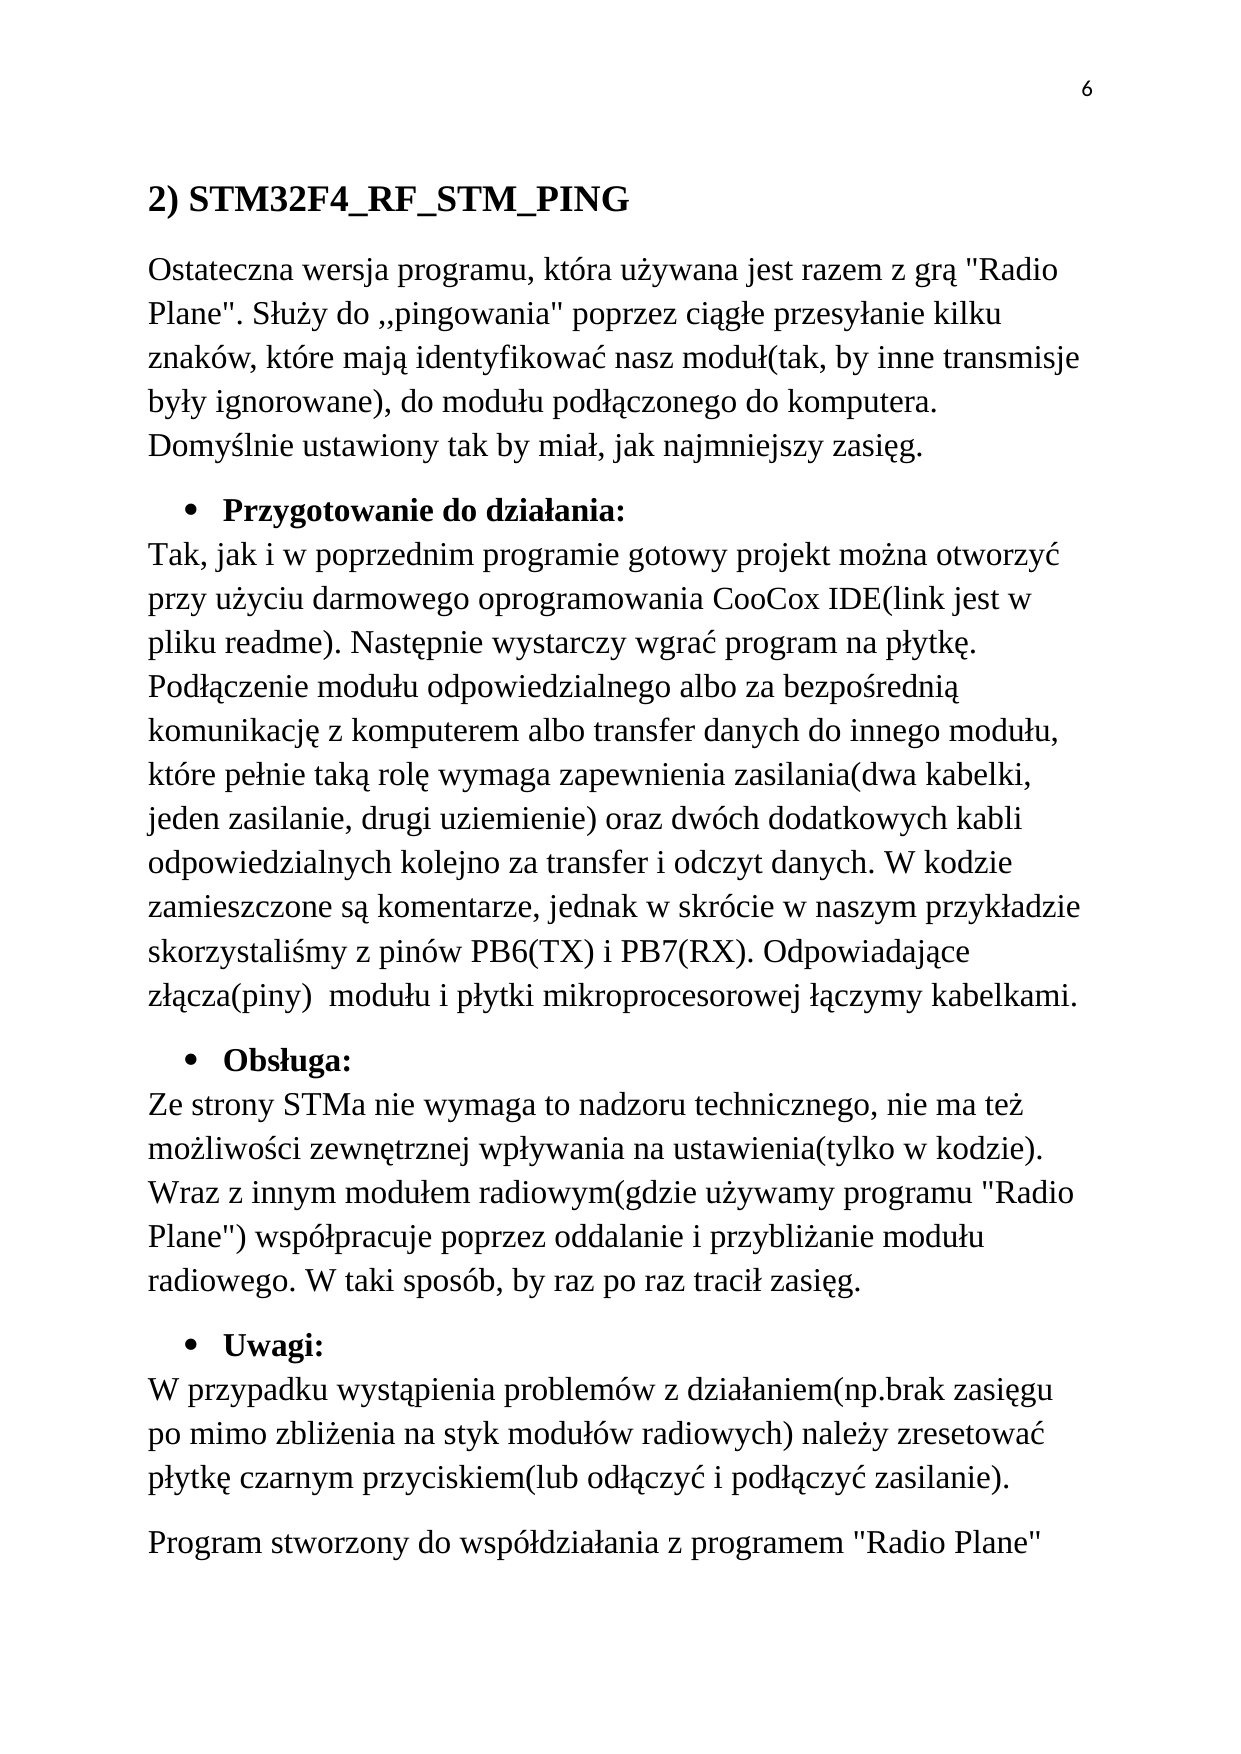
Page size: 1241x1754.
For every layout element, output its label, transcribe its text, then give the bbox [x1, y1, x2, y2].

text Program stworzony do współdziałania z programem "Radio Plane" [148, 1522, 1093, 1560]
subtitle 2) STM32F4_RF_STM_PING [148, 177, 1093, 220]
text W przypadku wystąpienia problemów z działaniem(np.brak zasięgu po mimo zbliżenia na styk modułów radiowych) należy zresetować płytkę czarnym przyciskiem(lub odłączyć i podłączyć zasilanie). [148, 1369, 1093, 1496]
text Ostateczna wersja programu, która używana jest razem z grą "Radio Plane". Służy do ,,pingowania" poprzez ciągłe przesyłanie kilku znaków, które mają identyfikować nasz moduł(tak, by inne transmisje były ignorowane), do modułu podłączonego do komputera. Domyślnie ustawiony tak by miał, jak najmniejszy zasięg. [148, 249, 1093, 464]
subtitle Uwagi: [185, 1325, 1093, 1363]
subtitle Przygotowanie do działania: [185, 490, 1093, 528]
text Tak, jak i w poprzednim programie gotowy projekt można otworzyć przy użyciu darmowego oprogramowania CooCox IDE(link jest w pliku readme). Następnie wystarczy wgrać program na płytkę. Podłączenie modułu odpowiedzialnego albo za bezpośrednią komunikację z komputerem albo transfer danych do innego modułu, które pełnie taką rolę wymaga zapewnienia zasilania(dwa kabelki, jeden zasilanie, drugi uziemienie) oraz dwóch dodatkowych kabli odpowiedzialnych kolejno za transfer i odczyt danych. W kodzie zamieszczone są komentarze, jednak w skrócie w naszym przykładzie skorzystaliśmy z pinów PB6(TX) i PB7(RX). Odpowiadające złącza(piny) modułu i płytki mikroprocesorowej łączymy kabelkami. [148, 534, 1093, 1013]
subtitle Obsługa: [185, 1040, 1093, 1078]
text Ze strony STMa nie wymaga to nadzoru technicznego, nie ma też możliwości zewnętrznej wpływania na ustawienia(tylko w kodzie). Wraz z innym modułem radiowym(gdzie używamy programu "Radio Plane") współpracuje poprzez oddalanie i przybliżanie modułu radiowego. W taki sposób, by raz po raz tracił zasięg. [148, 1084, 1093, 1298]
